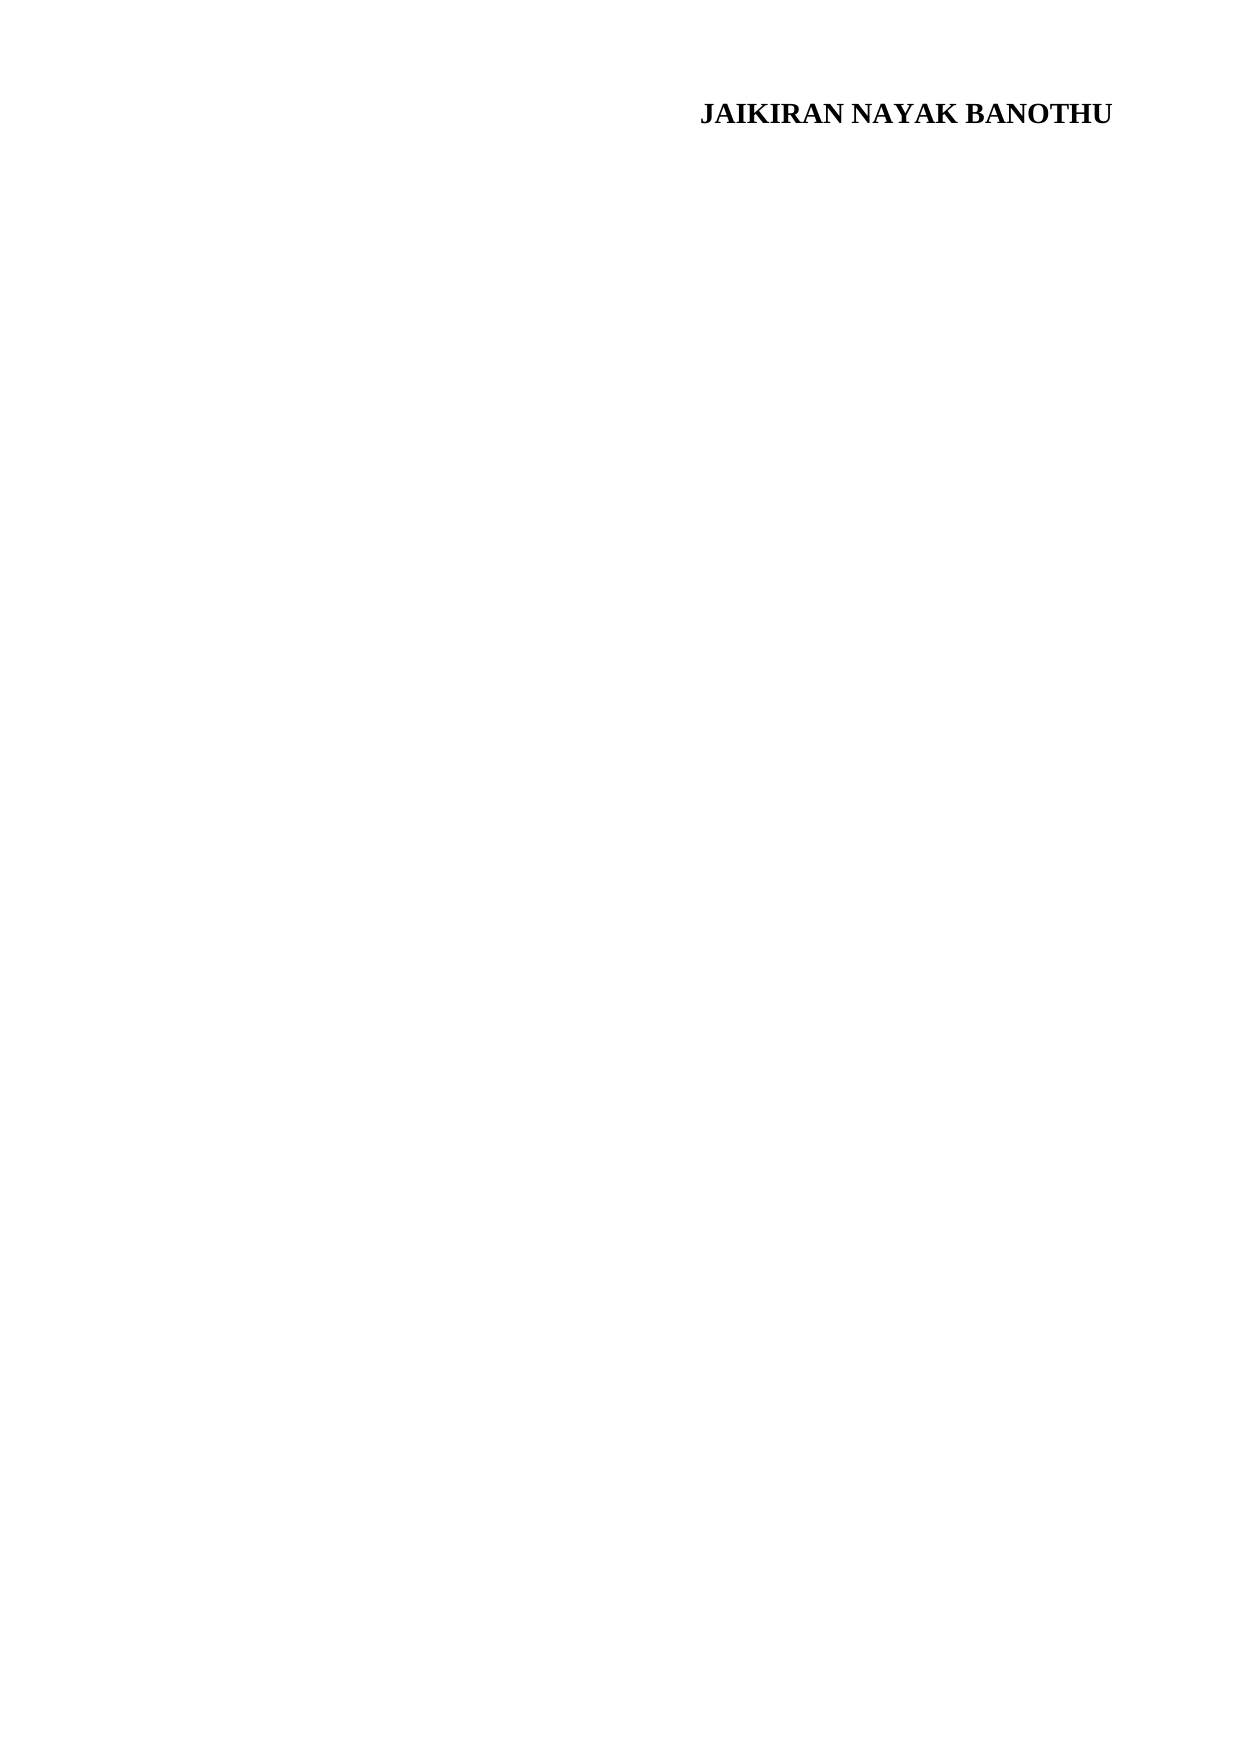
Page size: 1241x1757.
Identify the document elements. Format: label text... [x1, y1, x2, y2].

text JAIKIRAN NAYAK BANOTHU [52, 96, 1113, 129]
